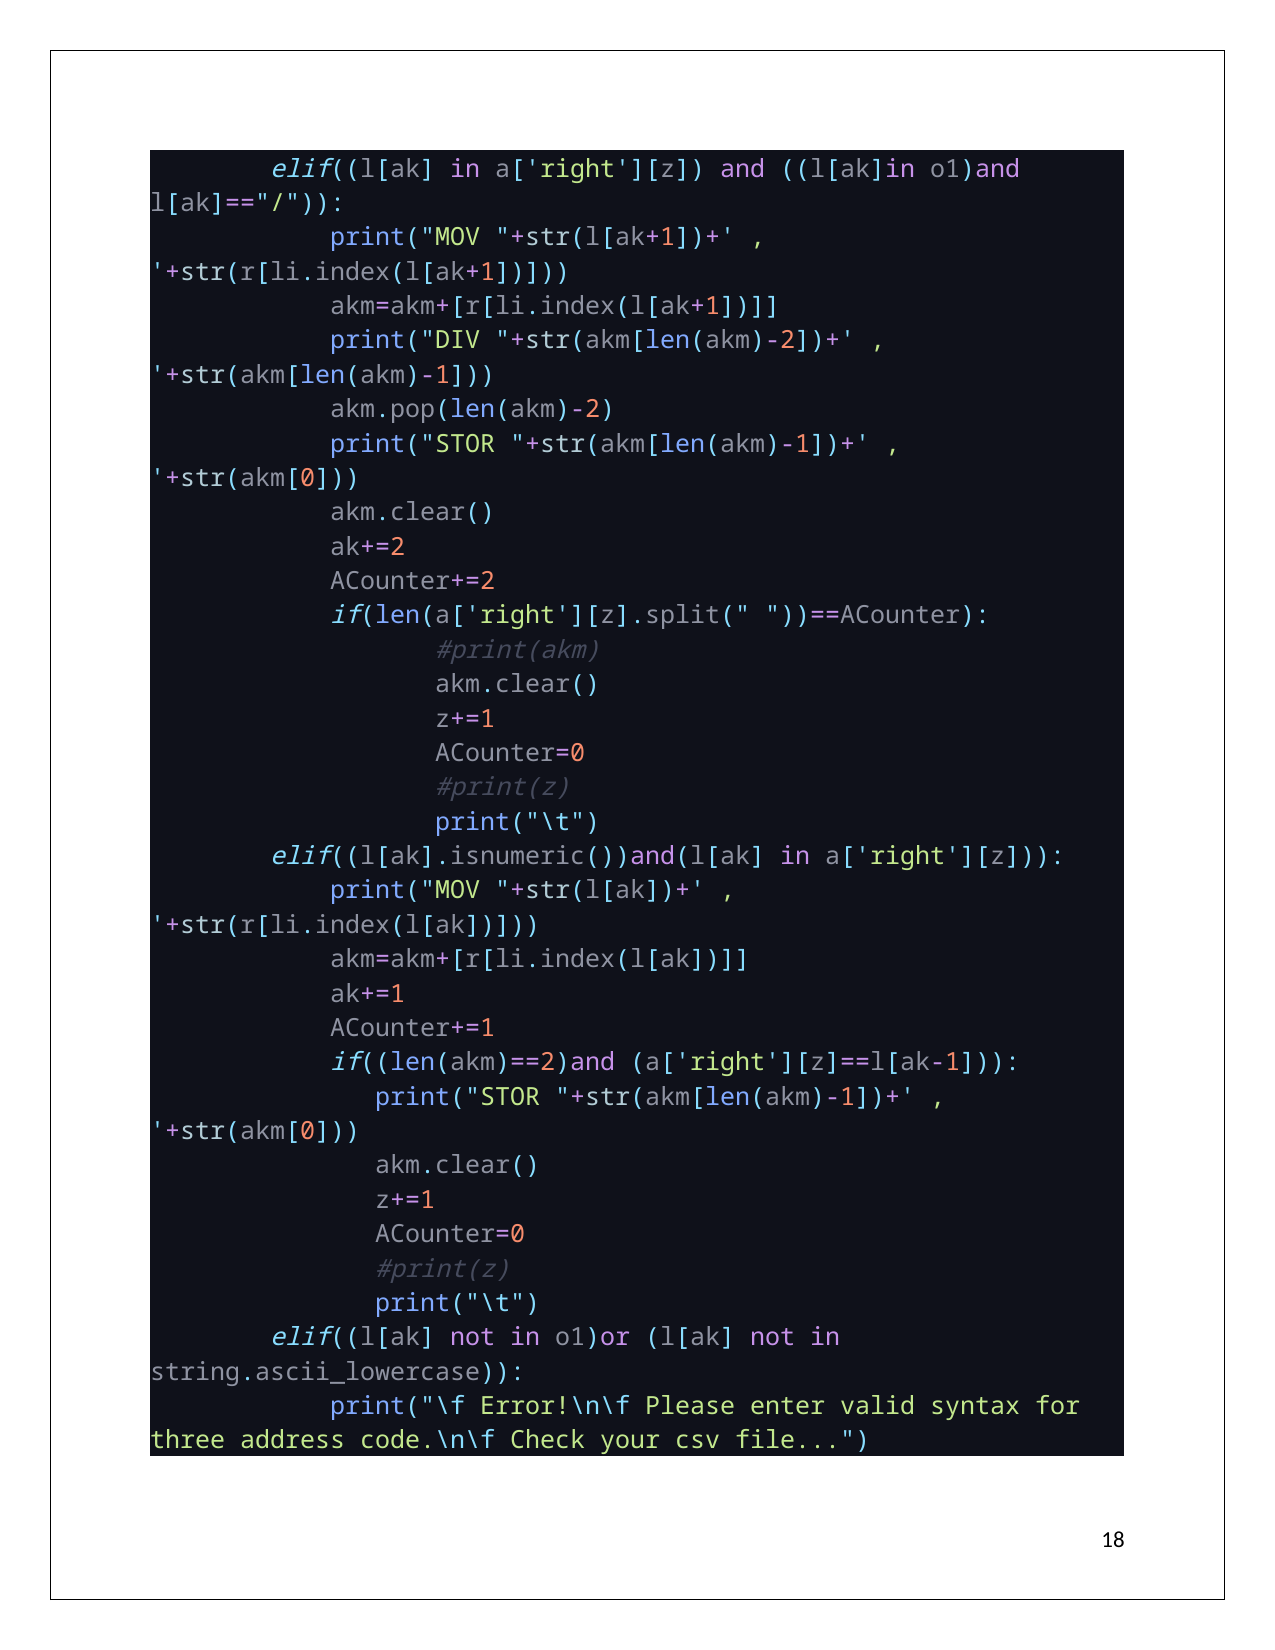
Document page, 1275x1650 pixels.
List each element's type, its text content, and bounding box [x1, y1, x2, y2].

text print("STOR "+str(akm[len(akm)-1])+' , '+str(akm[0])) [150, 425, 1124, 494]
text print("\t") [150, 1284, 1124, 1319]
text print("\f Error!\n\f Please enter valid syntax for three address code.\n\f Check your csv file...") [150, 1387, 1124, 1456]
text ak+=2 [150, 528, 1124, 562]
text print("STOR "+str(akm[len(akm)-1])+' , '+str(akm[0])) [150, 1078, 1124, 1147]
text ak+=1 [150, 975, 1124, 1009]
text akm.clear() [150, 666, 1124, 700]
text akm.clear() [150, 494, 1124, 528]
text print("\t") [150, 803, 1124, 837]
text #print(z) [150, 1250, 1124, 1284]
text #print(akm) [150, 631, 1124, 666]
text if((len(akm)==2)and (a['right'][z]==l[ak-1])): [150, 1044, 1124, 1078]
text akm=akm+[r[li.index(l[ak])]] [150, 941, 1124, 975]
text ACounter=0 [150, 734, 1124, 769]
text ACounter+=2 [150, 562, 1124, 597]
text ACounter+=1 [150, 1009, 1124, 1044]
text #print(z) [150, 769, 1124, 803]
text elif((l[ak].isnumeric())and(l[ak] in a['right'][z])): [150, 837, 1124, 872]
text akm.pop(len(akm)-2) [150, 391, 1124, 425]
text elif((l[ak] not in o1)or (l[ak] not in string.ascii_lowercase)): [150, 1319, 1124, 1387]
text ACounter=0 [150, 1216, 1124, 1250]
text z+=1 [150, 700, 1124, 734]
text print("MOV "+str(l[ak])+' , '+str(r[li.index(l[ak])])) [150, 872, 1124, 941]
text if(len(a['right'][z].split(" "))==ACounter): [150, 597, 1124, 631]
text akm.clear() [150, 1147, 1124, 1181]
text print("DIV "+str(akm[len(akm)-2])+' , '+str(akm[len(akm)-1])) [150, 322, 1124, 391]
text print("MOV "+str(l[ak+1])+' , '+str(r[li.index(l[ak+1])])) [150, 219, 1124, 287]
text akm=akm+[r[li.index(l[ak+1])]] [150, 287, 1124, 322]
text elif((l[ak] in a['right'][z]) and ((l[ak]in o1)and l[ak]=="/")): [150, 150, 1124, 219]
text z+=1 [150, 1181, 1124, 1216]
